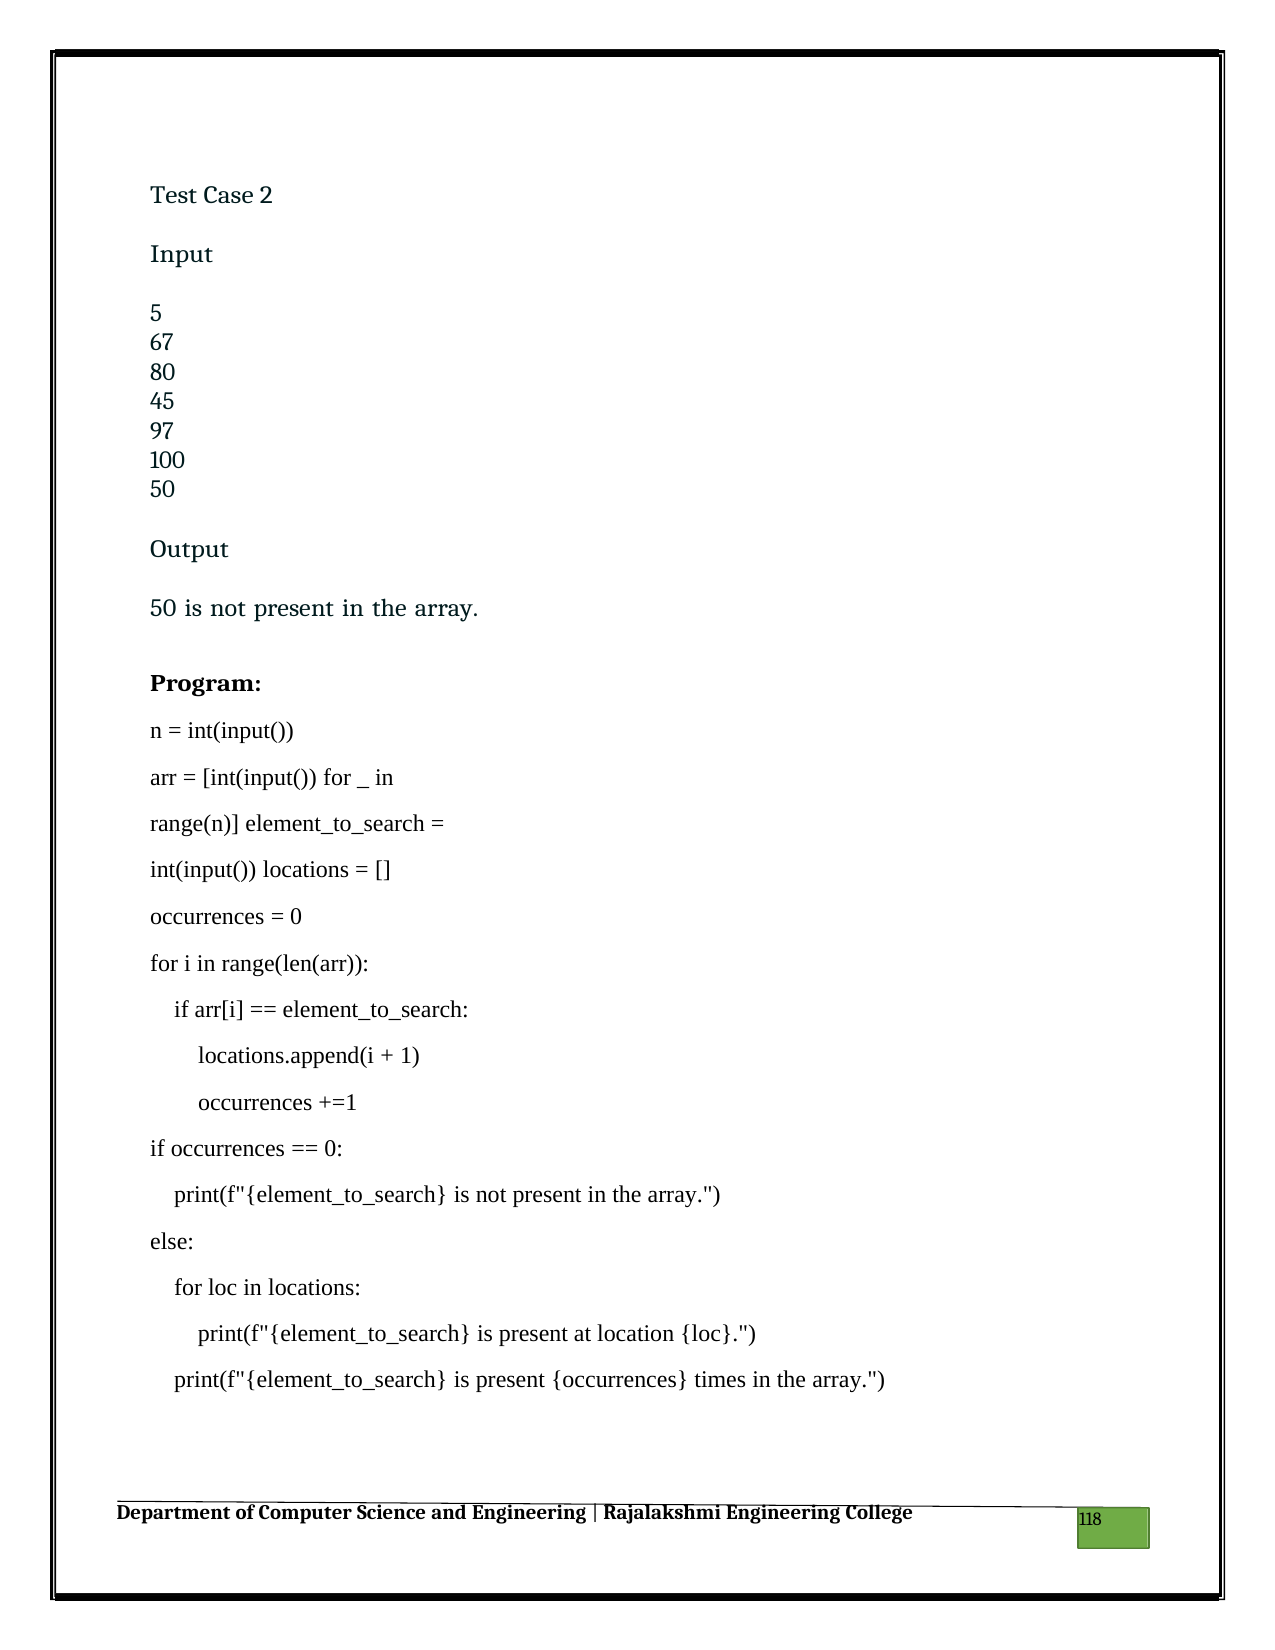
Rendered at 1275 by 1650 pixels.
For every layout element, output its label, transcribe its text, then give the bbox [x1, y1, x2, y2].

text Program: [150, 670, 1137, 697]
text 67 [150, 328, 1137, 357]
text print(f"{element_to_search} is present at location {loc}.") print(f"{element_to_search} is present {occurrences} times in the array.") [174, 1319, 885, 1393]
text 97 [150, 417, 1137, 445]
text occurrences = 0 [150, 902, 1137, 930]
text 50 [150, 475, 1137, 504]
text if arr[i] == element_to_search: locations.append(i + 1) [174, 995, 471, 1069]
text 50 is not present in the array. [150, 593, 1137, 622]
text n = int(input()) [150, 716, 1137, 744]
picture [56, 51, 1218, 56]
text 45 [150, 387, 1137, 416]
text Test Case 2 Input [150, 181, 285, 268]
text occurrences +=1 if occurrences == 0: [150, 1088, 359, 1162]
text for i in range(len(arr)): [150, 949, 1137, 976]
text 100 [150, 446, 1137, 475]
text print(f"{element_to_search} is not present in the array.") else: [150, 1181, 721, 1254]
text arr = [int(input()) for _ in range(n)] element_to_search = int(input()) locations = [] [150, 763, 488, 883]
text Output [150, 534, 1137, 563]
picture [56, 1595, 1218, 1600]
text 5 [150, 298, 1137, 327]
text 80 [150, 358, 1137, 386]
text for loc in locations: [174, 1273, 1137, 1300]
